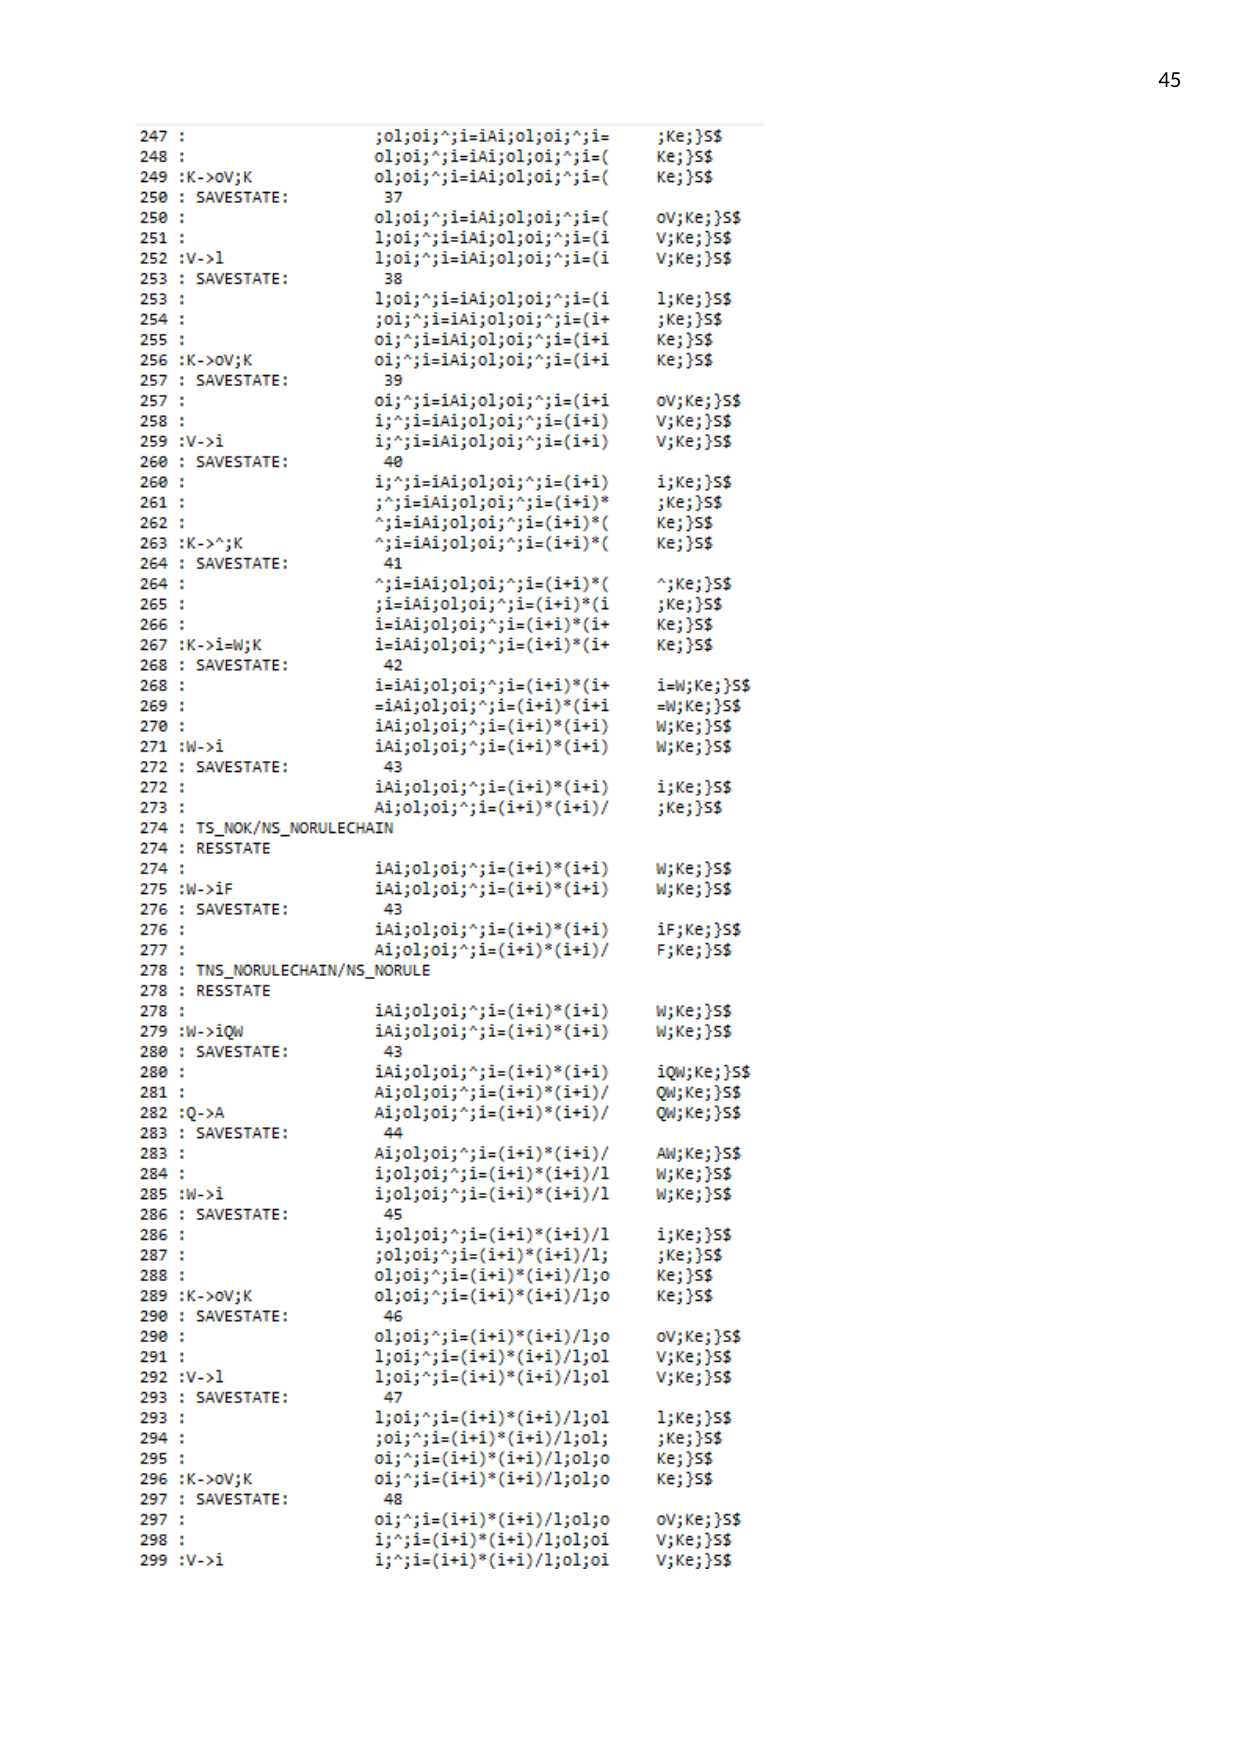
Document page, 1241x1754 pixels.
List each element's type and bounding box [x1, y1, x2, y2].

picture [135, 121, 764, 1569]
